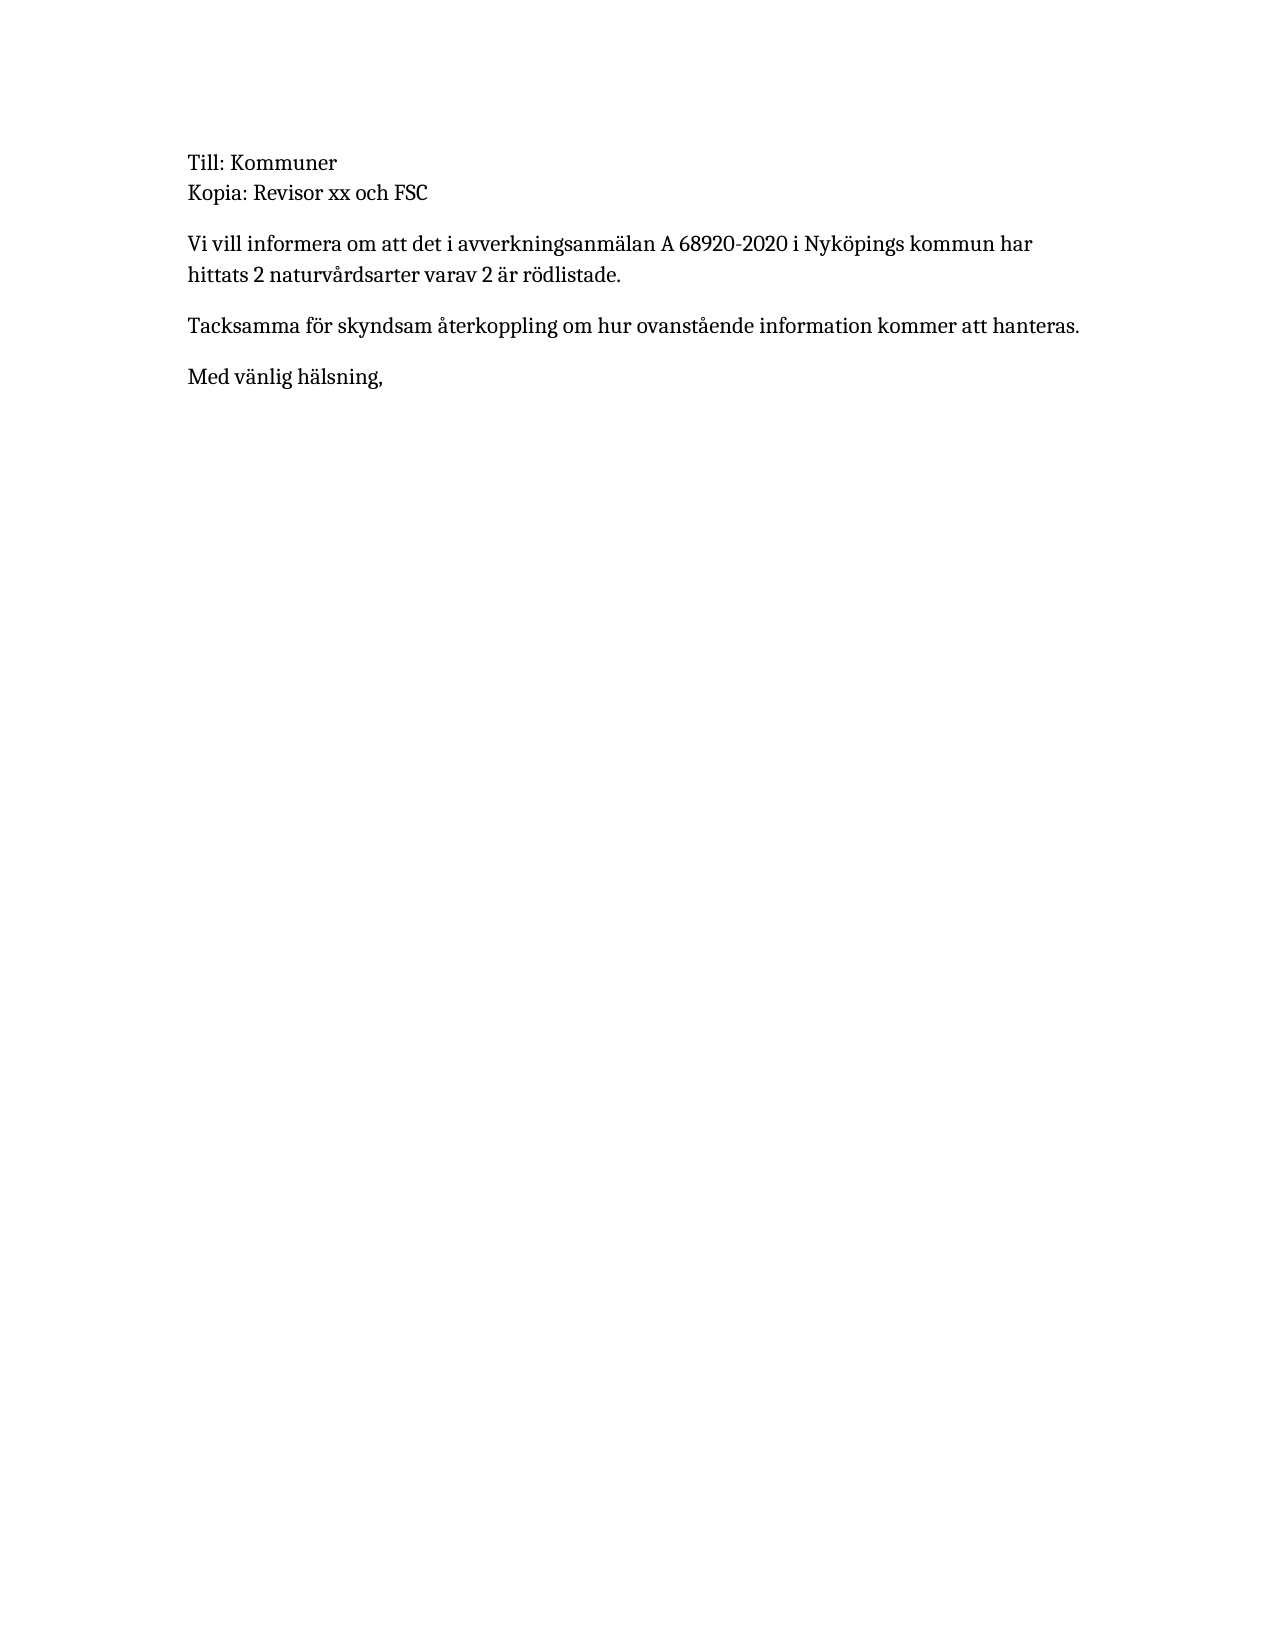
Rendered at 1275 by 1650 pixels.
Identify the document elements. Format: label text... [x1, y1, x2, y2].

text Vi vill informera om att det i avverkningsanmälan A 68920-2020 i Nyköpings kommun har hittats 2 naturvårdsarter varav 2 är rödlistade. [187, 231, 1087, 288]
text Med vänlig hälsning, [187, 363, 1087, 420]
text Tacksamma för skyndsam återkoppling om hur ovanstående information kommer att hanteras. [187, 312, 1087, 339]
text Till: Kommuner Kopia: Revisor xx och FSC [187, 150, 1087, 207]
